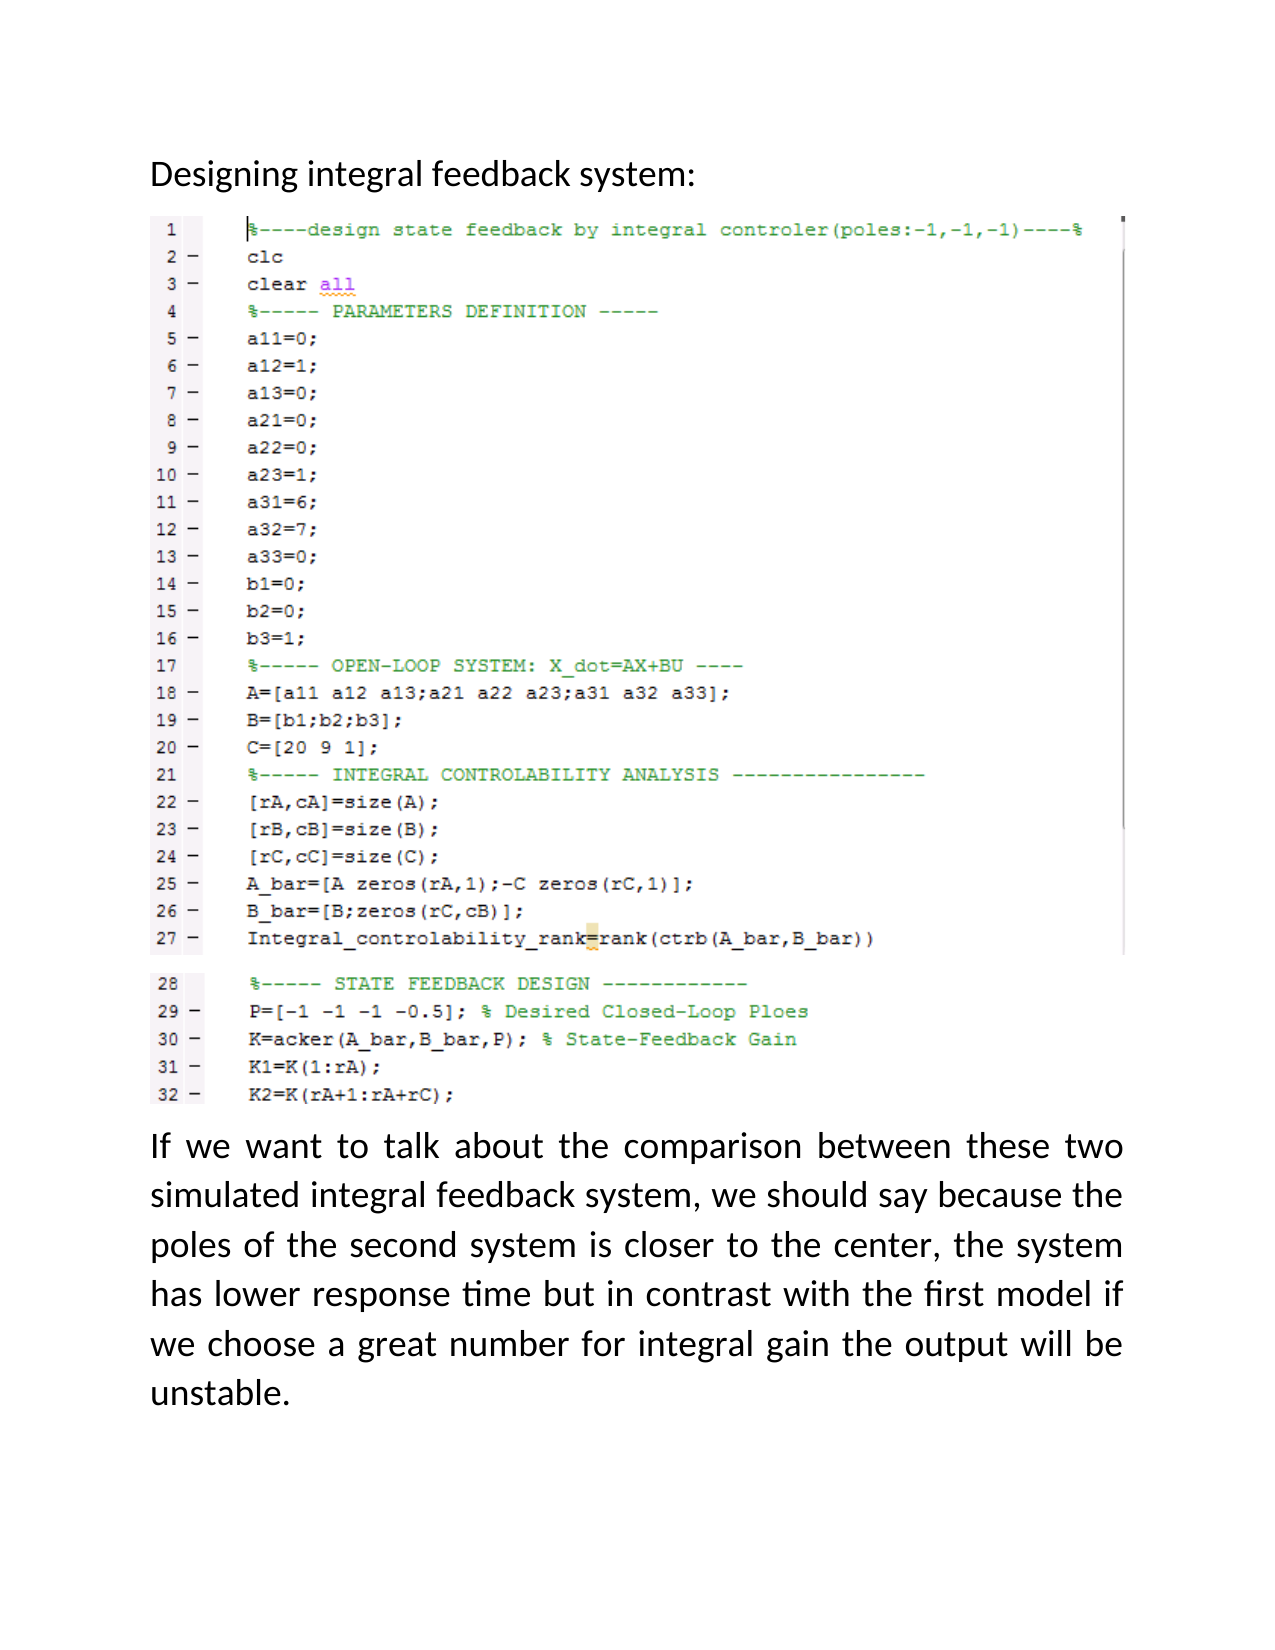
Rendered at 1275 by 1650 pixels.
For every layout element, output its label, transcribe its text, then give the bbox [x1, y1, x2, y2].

picture [150, 216, 1125, 955]
picture [150, 973, 1125, 1104]
text Designing integral feedback system: [150, 150, 1125, 196]
text If we want to talk about the comparison between these two simulated integral feedback system, we should say because the poles of the second system is closer to the center, the system has lower response time but in contrast with the first model if we choose a great number for integral gain the output will be unstable. [150, 1122, 1125, 1415]
